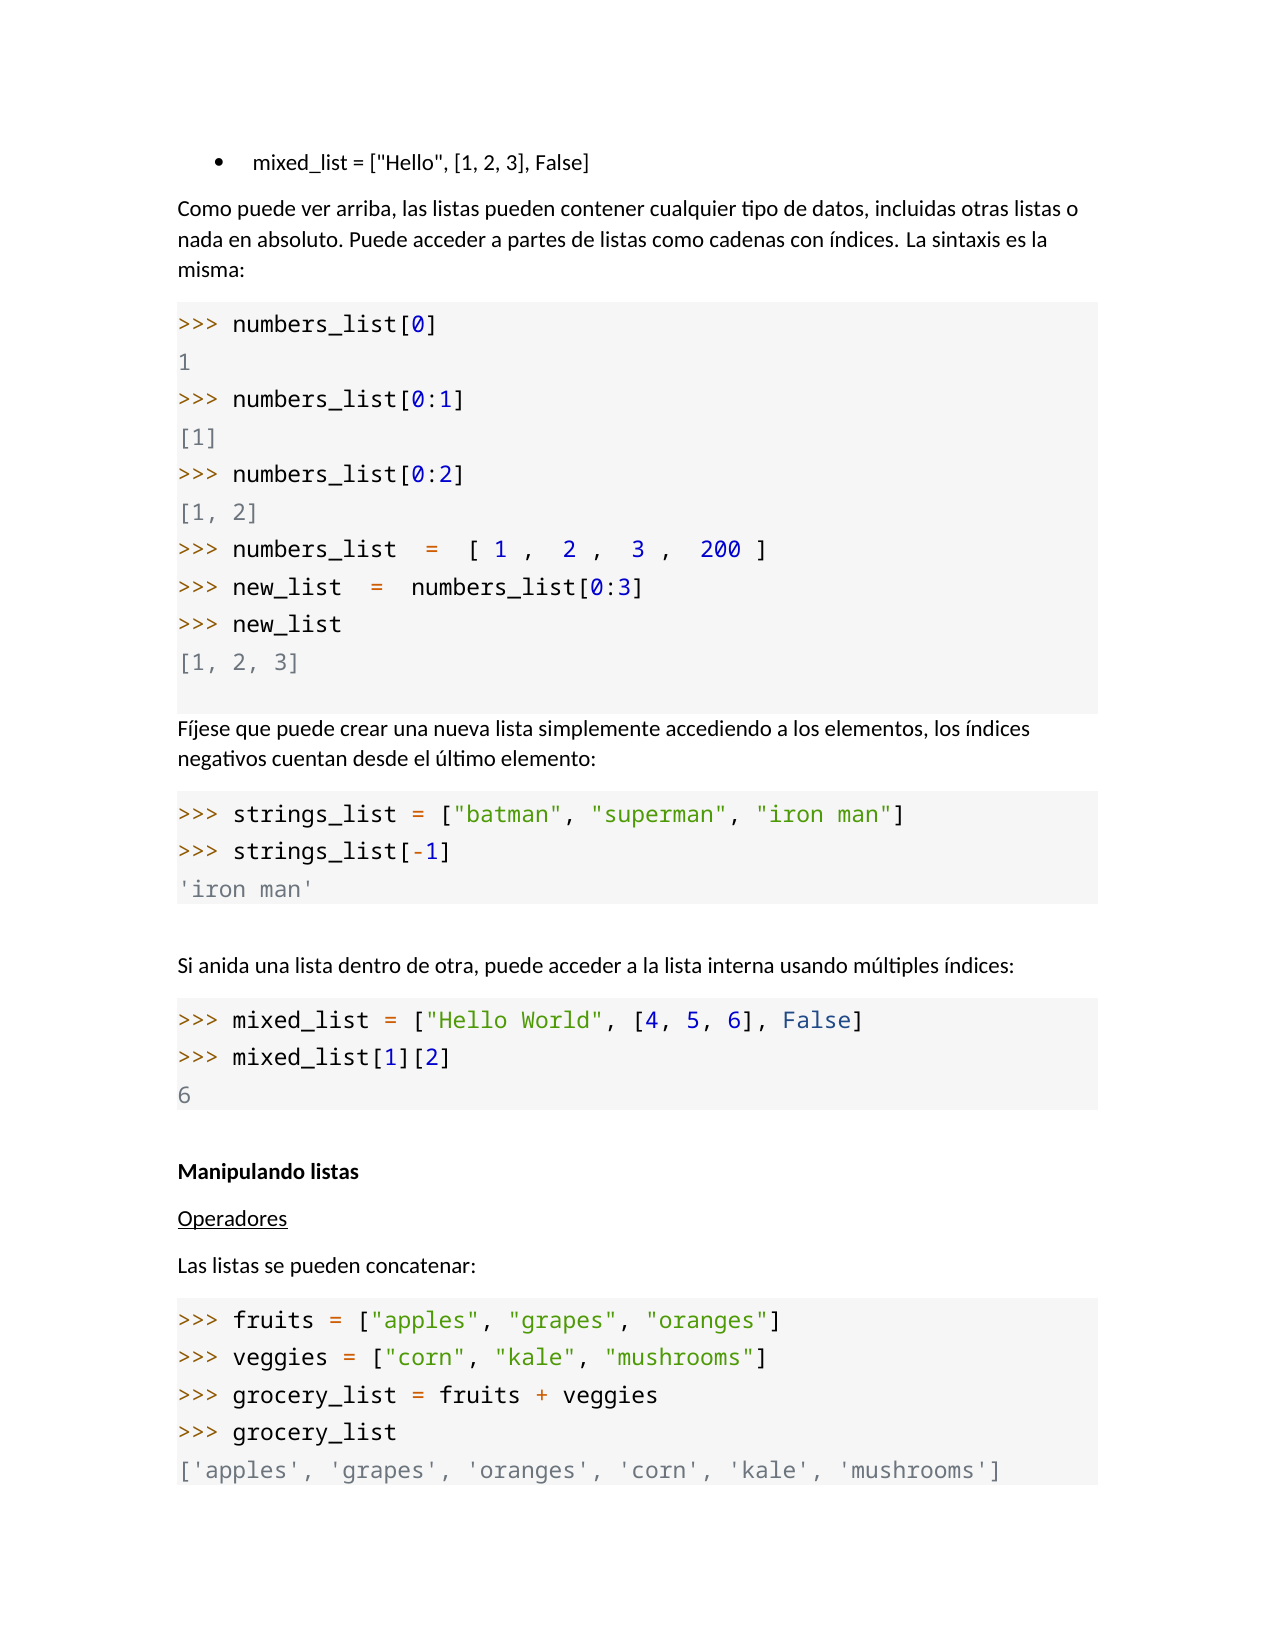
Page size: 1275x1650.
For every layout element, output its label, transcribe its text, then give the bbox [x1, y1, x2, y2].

text [1, 2] [177, 489, 1098, 527]
text 6 [177, 1073, 1098, 1110]
text 1 [177, 339, 1098, 377]
text Las listas se pueden concatenar: [177, 1251, 1098, 1279]
text >>> strings_list = ["batman", "superman", "iron man"] [177, 791, 1098, 829]
text [1, 2, 3] [177, 639, 1098, 677]
text >>> mixed_list[1][2] [177, 1035, 1098, 1073]
text >>> new_list [177, 602, 1098, 639]
text 'iron man' [177, 866, 1098, 904]
text >>> fruits = ["apples", "grapes", "oranges"] [177, 1298, 1098, 1335]
text >>> veggies = ["corn", "kale", "mushrooms"] [177, 1335, 1098, 1373]
text ['apples', 'grapes', 'oranges', 'corn', 'kale', 'mushrooms'] [177, 1448, 1098, 1485]
text >>> numbers_list[0:1] [177, 377, 1098, 414]
text Operadores [177, 1204, 1098, 1232]
list mixed_list = ["Hello", [1, 2, 3], False] [215, 148, 1098, 176]
text Fíjese que puede crear una nueva lista simplemente accediendo a los elementos, los índices negativos cuentan desde el último elemento: [177, 714, 1098, 772]
text Como puede ver arriba, las listas pueden contener cualquier tipo de datos, incluidas otras listas o nada en absoluto. Puede acceder a partes de listas como cadenas con índices. La sintaxis es la misma: [177, 194, 1098, 283]
text >>> grocery_list [177, 1410, 1098, 1448]
text >>> numbers_list = [ 1 , 2 , 3 , 200 ] [177, 527, 1098, 564]
text [1] [177, 414, 1098, 452]
text >>> new_list = numbers_list[0:3] [177, 564, 1098, 602]
text >>> mixed_list = ["Hello World", [4, 5, 6], False] [177, 998, 1098, 1035]
text Si anida una lista dentro de otra, puede acceder a la lista interna usando múltiples índices: [177, 951, 1098, 979]
text >>> strings_list[-1] [177, 829, 1098, 866]
text >>> numbers_list[0] [177, 302, 1098, 339]
text >>> numbers_list[0:2] [177, 452, 1098, 489]
text >>> grocery_list = fruits + veggies [177, 1373, 1098, 1410]
text Manipulando listas [177, 1157, 1098, 1185]
